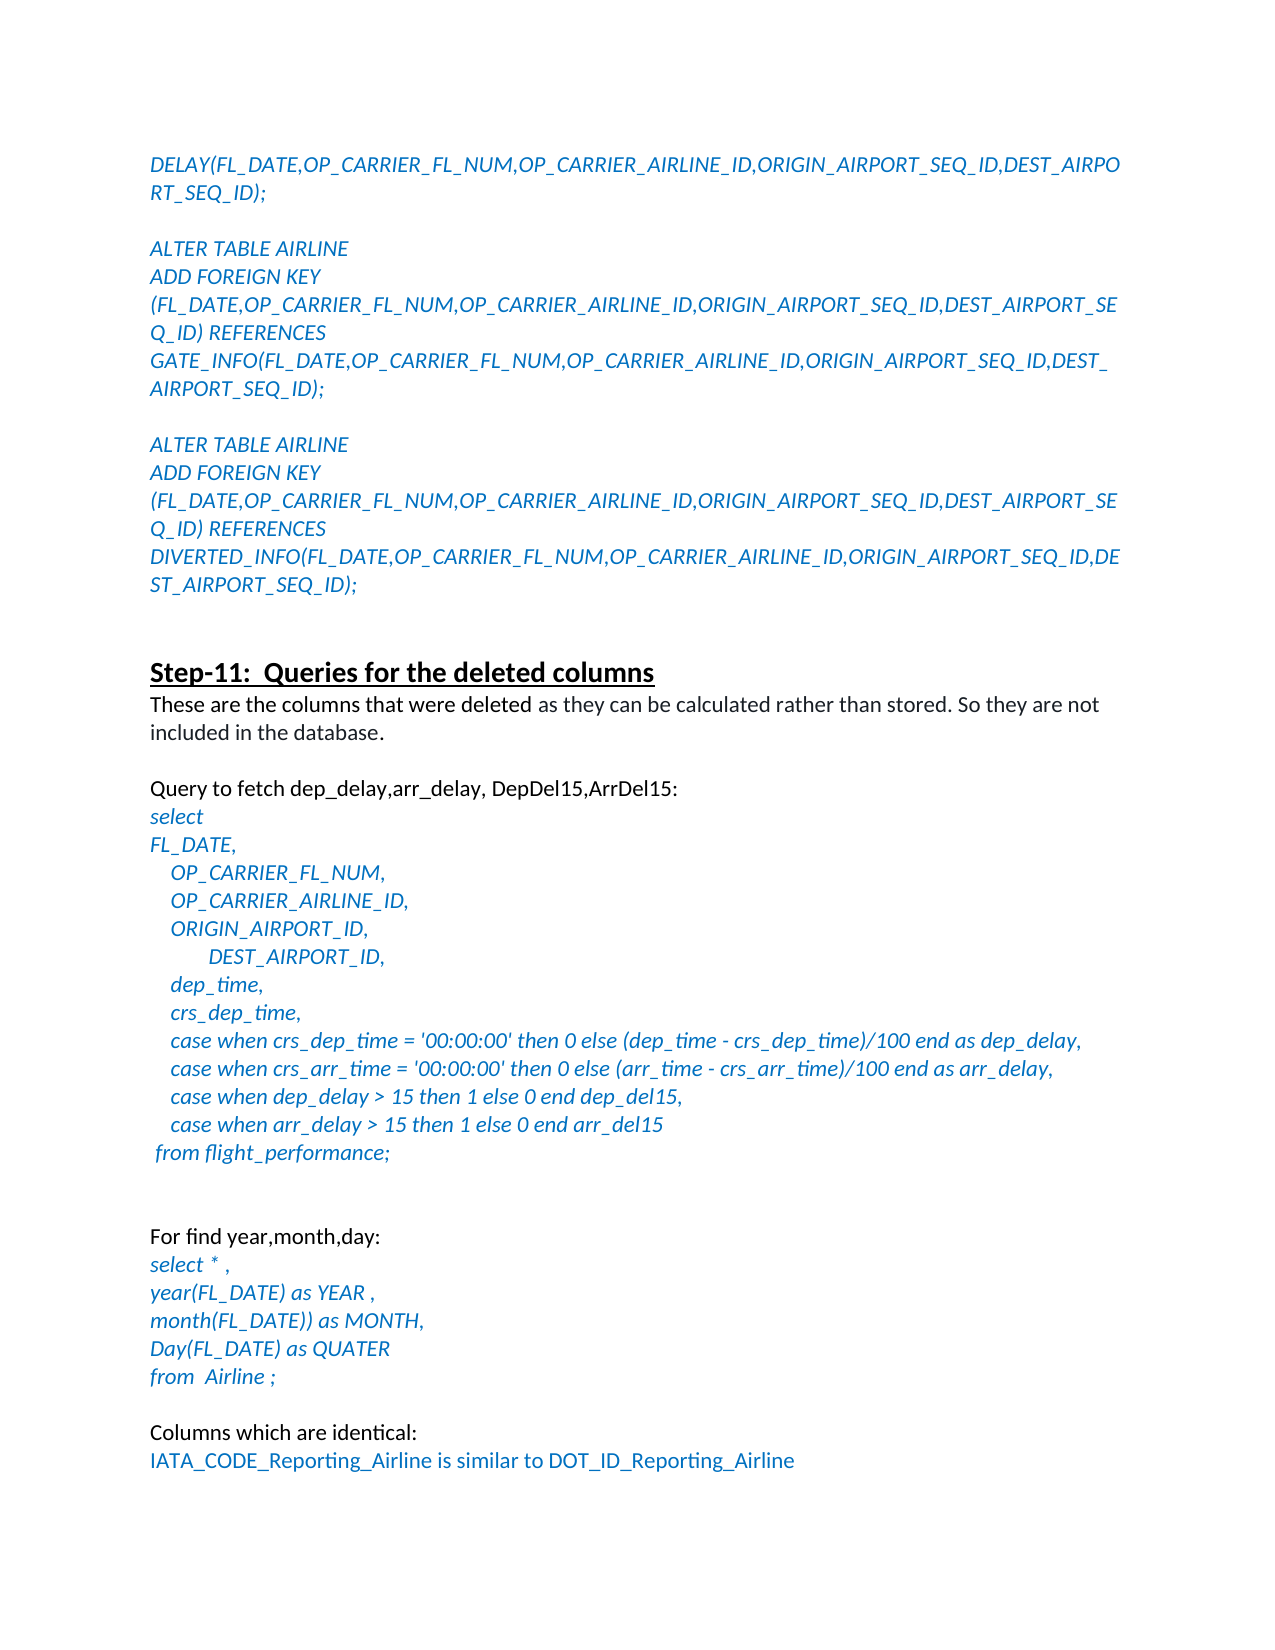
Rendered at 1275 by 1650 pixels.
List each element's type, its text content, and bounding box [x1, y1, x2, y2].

text IATA_CODE_Reporting_Airline is similar to DOT_ID_Reporting_Airline [150, 1447, 1125, 1474]
text from flight_performance; [150, 1138, 1125, 1166]
text DEST_AIRPORT_ID, [150, 942, 1125, 970]
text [150, 150, 1125, 206]
text ORIGIN_AIRPORT_ID, [150, 914, 1125, 942]
text ALTER TABLE AIRLINE [150, 430, 1125, 458]
text FL_DATE, [150, 830, 1125, 858]
text case when arr_delay > 15 then 1 else 0 end arr_del15 [150, 1110, 1125, 1138]
text crs_dep_time, [150, 998, 1125, 1026]
text Columns which are identical: [150, 1418, 1125, 1447]
text These are the columns that were deleted as they can be calculated rather than stored. So they are not included in the database. [150, 690, 1125, 746]
text case when dep_delay > 15 then 1 else 0 end dep_del15, [150, 1082, 1125, 1110]
text year(FL_DATE) as YEAR , [150, 1278, 1125, 1306]
text from Airline ; [150, 1362, 1125, 1391]
text OP_CARRIER_AIRLINE_ID, [150, 886, 1125, 914]
text month(FL_DATE)) as MONTH, [150, 1306, 1125, 1334]
text For find year,month,day: [150, 1222, 1125, 1250]
text OP_CARRIER_FL_NUM, [150, 858, 1125, 886]
text ADD FOREIGN KEY (FL_DATE,OP_CARRIER_FL_NUM,OP_CARRIER_AIRLINE_ID,ORIGIN_AIRPORT_SEQ_ID,DEST_AIRPORT_SEQ_ID) REFERENCES DIVERTED_INFO(FL_DATE,OP_CARRIER_FL_NUM,OP_CARRIER_AIRLINE_ID,ORIGIN_AIRPORT_SEQ_ID,DEST_AIRPORT_SEQ_ID); [150, 458, 1125, 598]
text Query to fetch dep_delay,arr_delay, DepDel15,ArrDel15: [150, 774, 1125, 802]
text Step-11: Queries for the deleted columns [150, 654, 1125, 690]
text Day(FL_DATE) as QUATER [150, 1334, 1125, 1362]
text ALTER TABLE AIRLINE [150, 234, 1125, 262]
text dep_time, [150, 970, 1125, 998]
text select * , [150, 1250, 1125, 1278]
text ADD FOREIGN KEY (FL_DATE,OP_CARRIER_FL_NUM,OP_CARRIER_AIRLINE_ID,ORIGIN_AIRPORT_SEQ_ID,DEST_AIRPORT_SEQ_ID) REFERENCES GATE_INFO(FL_DATE,OP_CARRIER_FL_NUM,OP_CARRIER_AIRLINE_ID,ORIGIN_AIRPORT_SEQ_ID,DEST_AIRPORT_SEQ_ID); [150, 262, 1125, 402]
text case when crs_dep_time = '00:00:00' then 0 else (dep_time - crs_dep_time)/100 end as dep_delay, [150, 1026, 1125, 1054]
text case when crs_arr_time = '00:00:00' then 0 else (arr_time - crs_arr_time)/100 end as arr_delay, [150, 1054, 1125, 1082]
text select [150, 802, 1125, 830]
